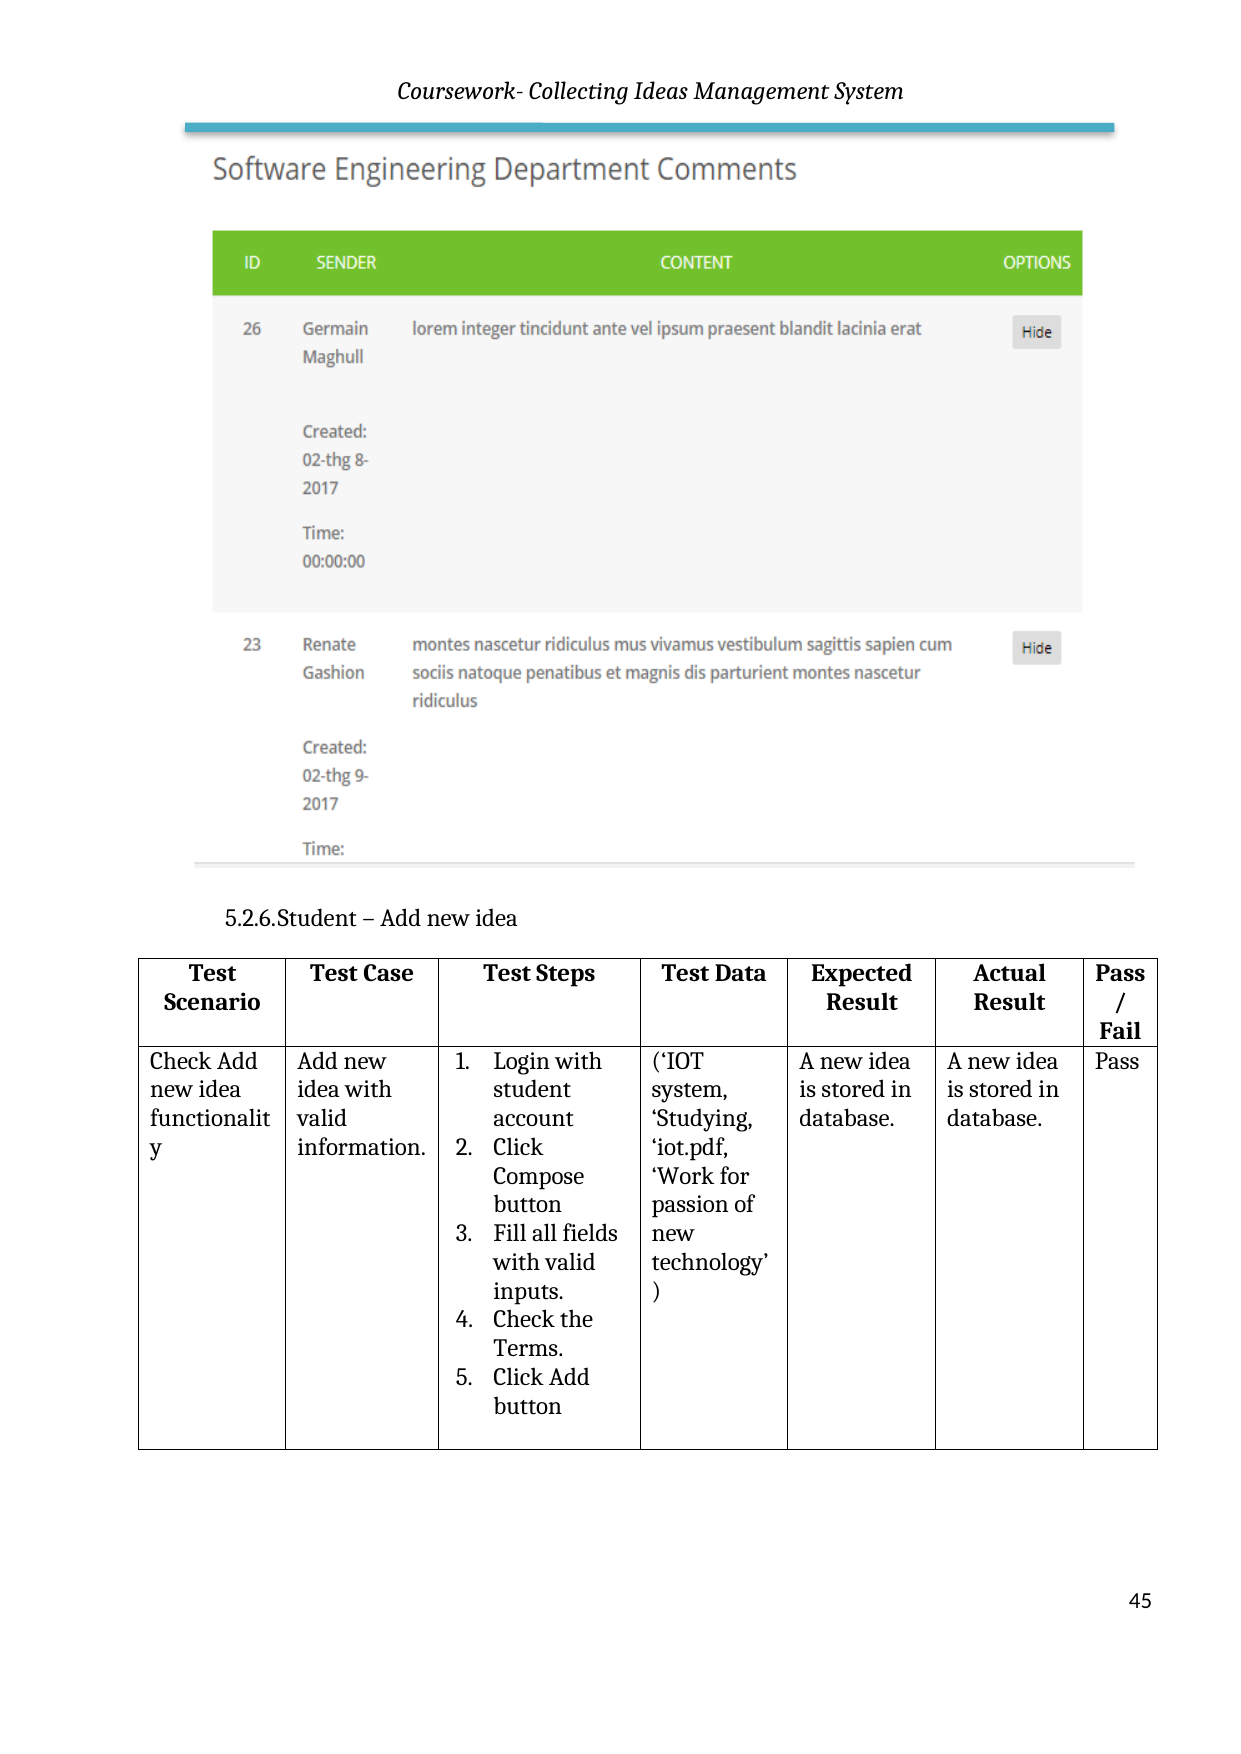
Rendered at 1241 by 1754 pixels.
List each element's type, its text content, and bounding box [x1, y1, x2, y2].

table_cell A new idea is stored in database. [788, 1047, 935, 1449]
table_cell Add new idea with valid information. [286, 1047, 438, 1449]
table_cell (‘IOT system, ‘Studying, ‘iot.pdf, ‘Work for passion of new technology’) [641, 1047, 787, 1449]
table_header Actual Result [936, 959, 1083, 1046]
table_header Test Steps [439, 959, 640, 1046]
table_cell Pass [1084, 1047, 1157, 1449]
table_cell Check Add new idea functionality [139, 1047, 285, 1449]
table_header Test Data [641, 959, 787, 1046]
table_cell A new idea is stored in database. [936, 1047, 1083, 1449]
table_cell Login with student account Click Compose button Fill all fields with valid inputs. Check the Terms. Click Add button [439, 1047, 640, 1449]
list Student – Add new idea [225, 904, 1152, 933]
table_header Expected Result [788, 959, 935, 1046]
table_header Test Case [286, 959, 438, 1046]
table_header Pass/Fail [1084, 959, 1157, 1046]
picture [194, 150, 1135, 868]
table_header Test Scenario [139, 959, 285, 1046]
